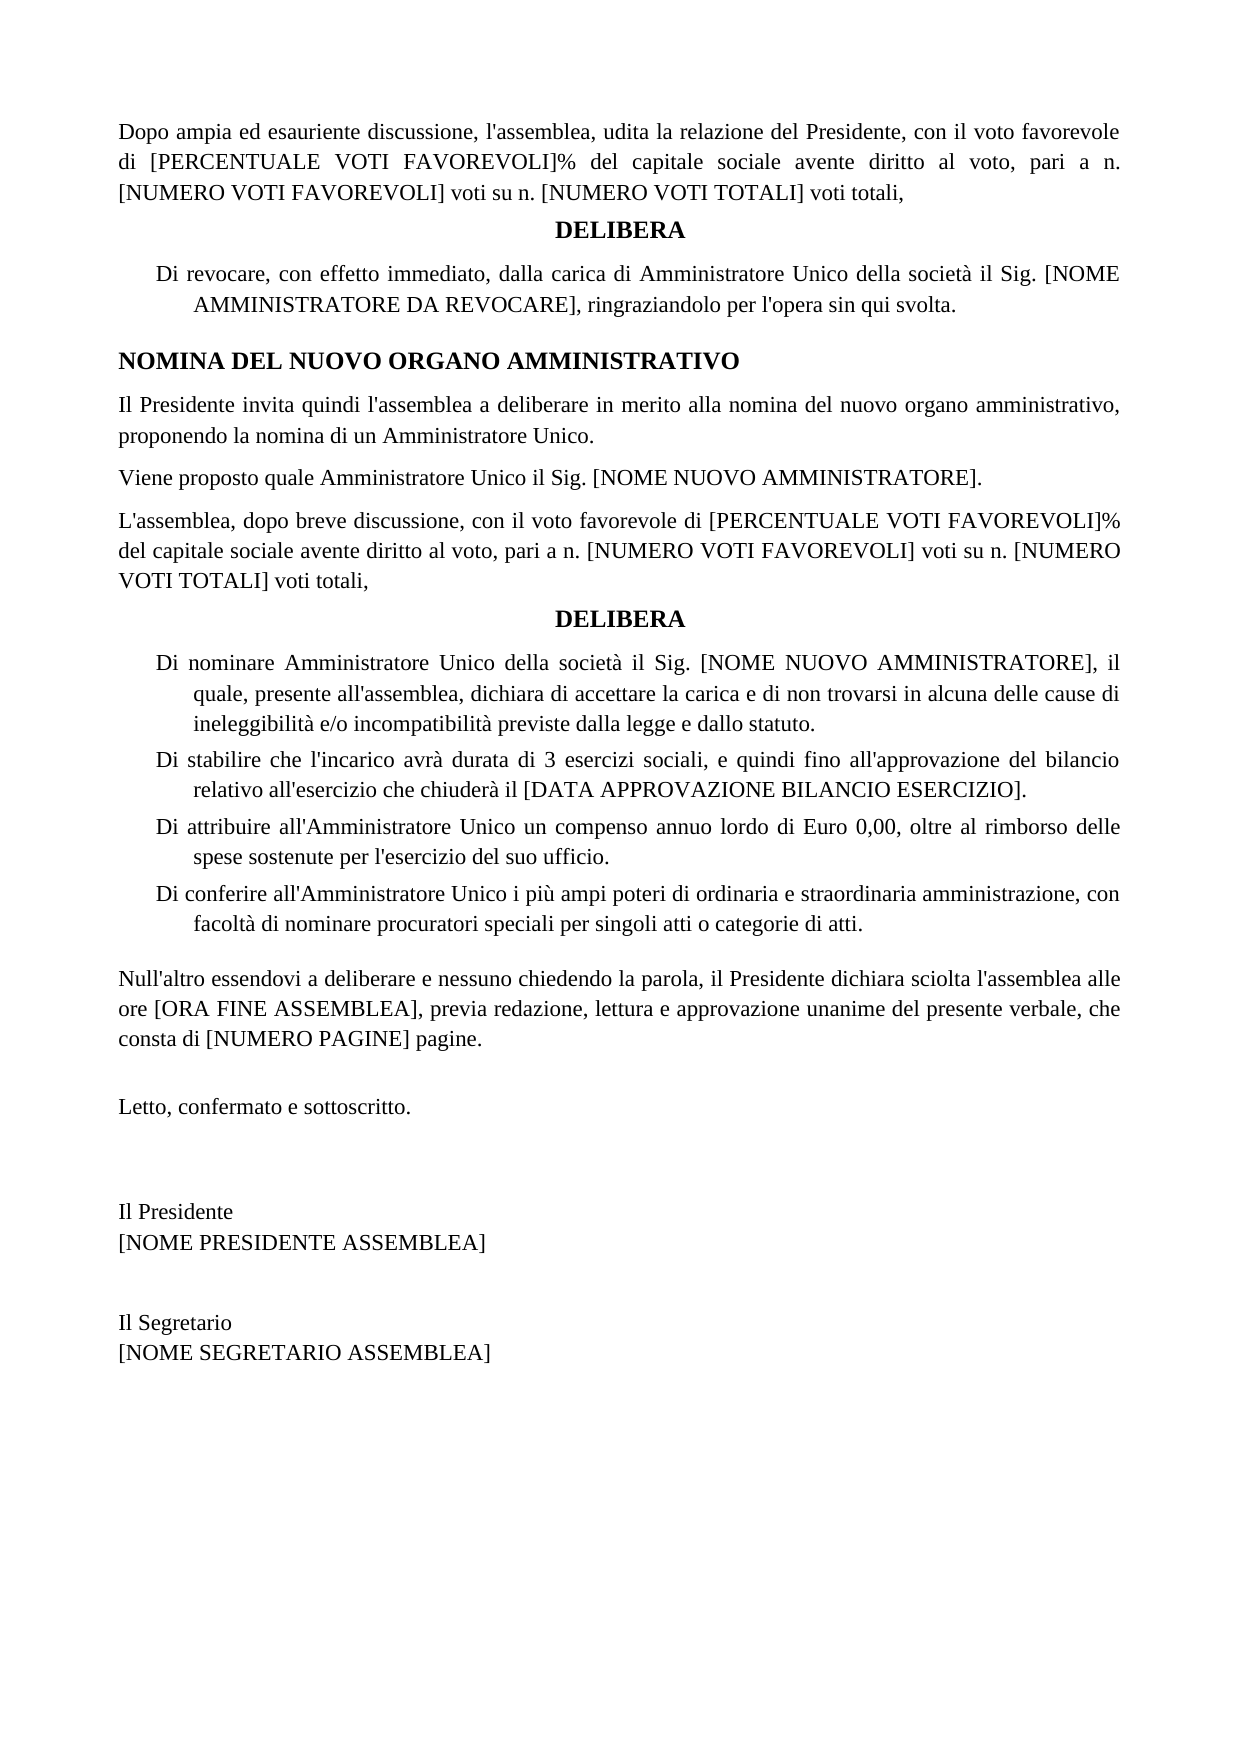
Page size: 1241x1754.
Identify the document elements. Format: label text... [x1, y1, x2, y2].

text Letto, confermato e sottoscritto. [118, 1093, 1122, 1119]
list Di nominare Amministratore Unico della società il Sig. [NOME NUOVO AMMINISTRATORE], il quale, presente all'assemblea, dichiara di accettare la carica e di non trovarsi in alcuna delle cause di ineleggibilità e/o incompatibilità previste dalla legge e dallo statuto. [156, 649, 1122, 736]
list Di conferire all'Amministratore Unico i più ampi poteri di ordinaria e straordinaria amministrazione, con facoltà di nominare procuratori speciali per singoli atti o categorie di atti. [156, 880, 1122, 936]
list Di revocare, con effetto immediato, dalla carica di Amministratore Unico della società il Sig. [NOME AMMINISTRATORE DA REVOCARE], ringraziandolo per l'opera sin qui svolta. [156, 261, 1122, 317]
text Dopo ampia ed esauriente discussione, l'assemblea, udita la relazione del Presidente, con il voto favorevole di [PERCENTUALE VOTI FAVOREVOLI]% del capitale sociale avente diritto al voto, pari a n. [NUMERO VOTI FAVOREVOLI] voti su n. [NUMERO VOTI TOTALI] voti totali, [118, 118, 1122, 205]
text Null'altro essendovi a deliberare e nessuno chiedendo la parola, il Presidente dichiara sciolta l'assemblea alle ore [ORA FINE ASSEMBLEA], previa redazione, lettura e approvazione unanime del presente verbale, che consta di [NUMERO PAGINE] pagine. [118, 965, 1122, 1052]
text DELIBERA [118, 215, 1122, 244]
text Il Presidente [118, 1198, 1122, 1225]
text DELIBERA [118, 604, 1122, 633]
text Viene proposto quale Amministratore Unico il Sig. [NOME NUOVO AMMINISTRATORE]. [118, 464, 1122, 491]
text [NOME SEGRETARIO ASSEMBLEA] [118, 1339, 1122, 1365]
list Di attribuire all'Amministratore Unico un compenso annuo lordo di Euro 0,00, oltre al rimborso delle spese sostenute per l'esercizio del suo ufficio. [156, 813, 1122, 869]
text Il Segretario [118, 1309, 1122, 1335]
text NOMINA DEL NUOVO ORGANO AMMINISTRATIVO [118, 346, 1122, 375]
text Il Presidente invita quindi l'assemblea a deliberare in merito alla nomina del nuovo organo amministrativo, proponendo la nomina di un Amministratore Unico. [118, 391, 1122, 448]
text L'assemblea, dopo breve discussione, con il voto favorevole di [PERCENTUALE VOTI FAVOREVOLI]% del capitale sociale avente diritto al voto, pari a n. [NUMERO VOTI FAVOREVOLI] voti su n. [NUMERO VOTI TOTALI] voti totali, [118, 507, 1122, 594]
text [NOME PRESIDENTE ASSEMBLEA] [118, 1229, 1122, 1255]
list Di stabilire che l'incarico avrà durata di 3 esercizi sociali, e quindi fino all'approvazione del bilancio relativo all'esercizio che chiuderà il [DATA APPROVAZIONE BILANCIO ESERCIZIO]. [156, 746, 1122, 803]
